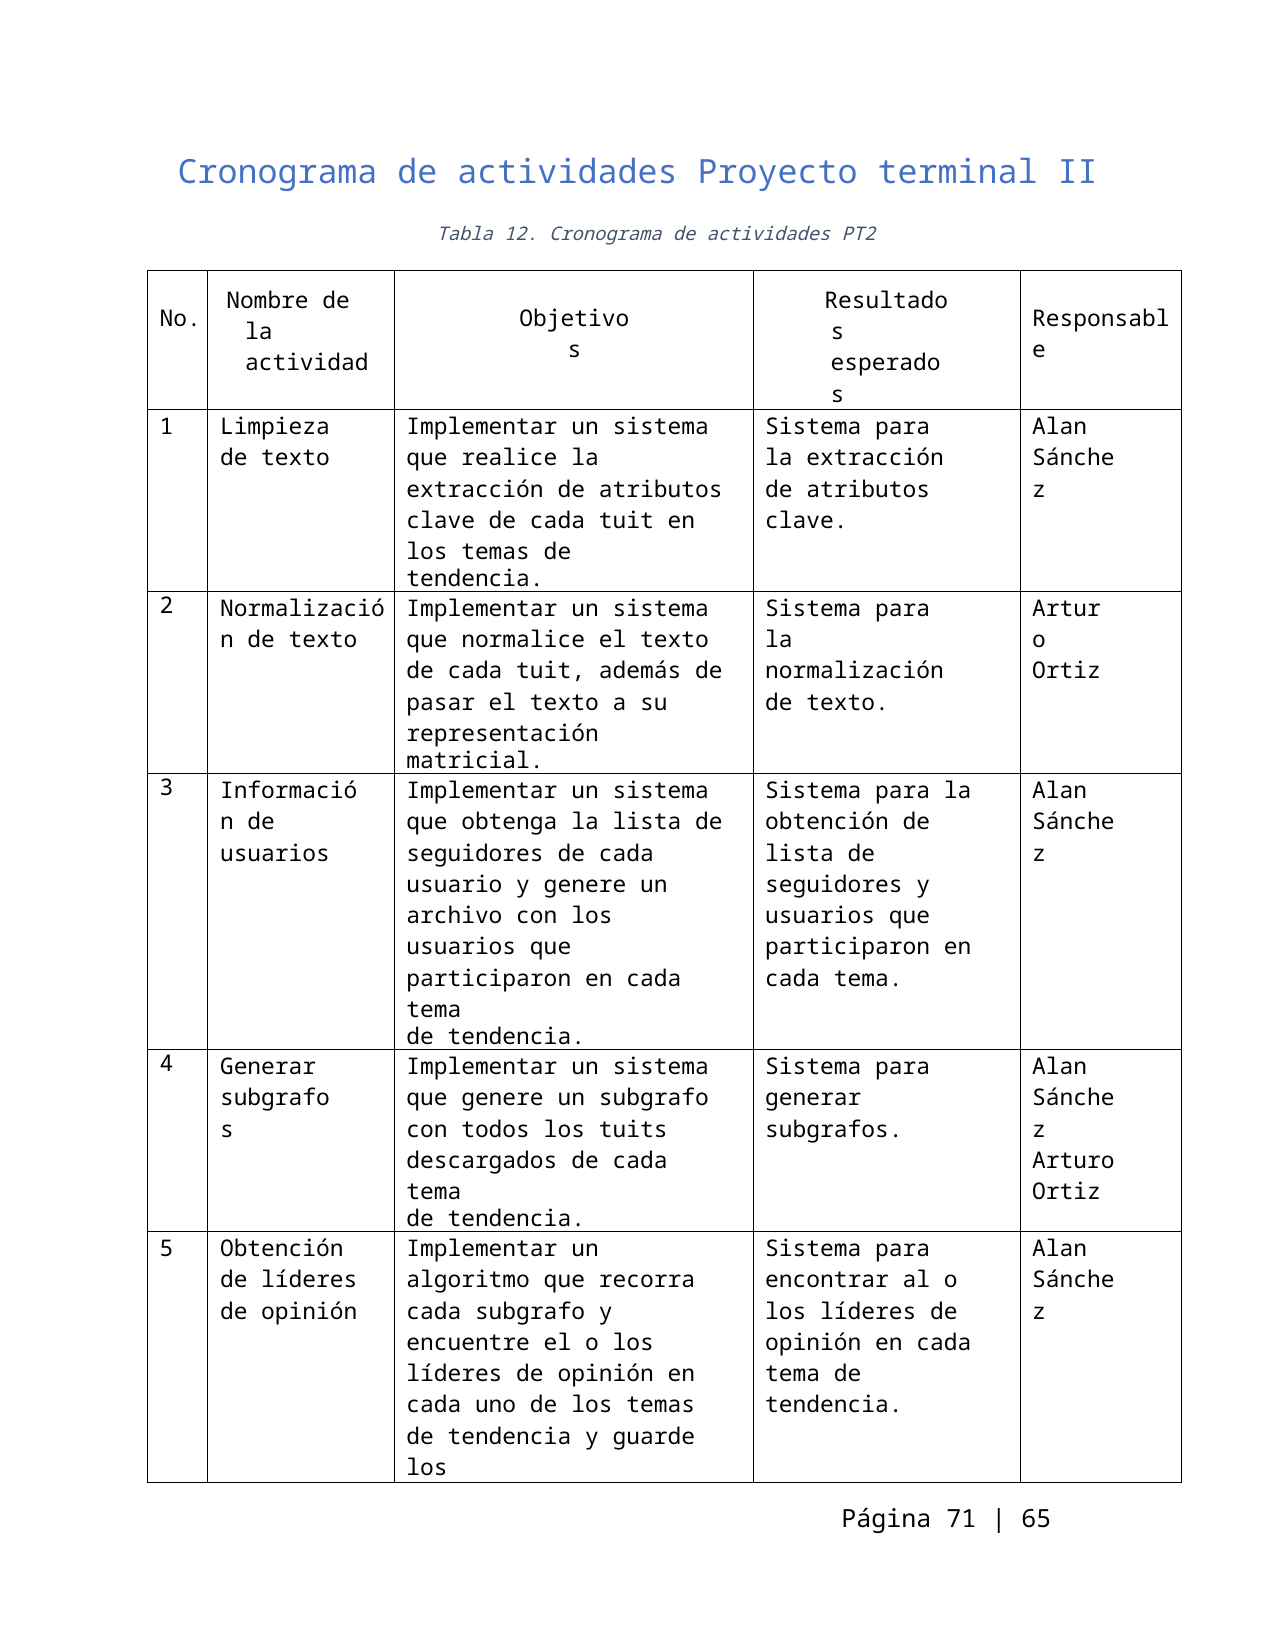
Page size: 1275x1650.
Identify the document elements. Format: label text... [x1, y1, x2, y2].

table_cell Alan Sánchez [1021, 410, 1181, 591]
table_cell Generar subgrafos [208, 1050, 394, 1231]
table_cell 4 [148, 1050, 207, 1231]
table_cell Implementar un sistema que obtenga la lista de seguidores de cada usuario y genere un archivo con los usuarios que participaron en cada tema de tendencia. [395, 774, 753, 1049]
table_header Nombre de la actividad [208, 271, 394, 409]
table_cell Implementar un sistema que normalice el texto de cada tuit, además de pasar el texto a su representación matricial. [395, 592, 753, 773]
table_header Resultados esperados [754, 271, 1020, 409]
text Tabla 12. Cronograma de actividades PT2 [436, 221, 1194, 246]
table_cell Sistema para la obtención de lista de seguidores y usuarios que participaron en cada tema. [754, 774, 1020, 1049]
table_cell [754, 1232, 1020, 1482]
table_cell Implementar un sistema que genere un subgrafo con todos los tuits descargados de cada tema de tendencia. [395, 1050, 753, 1231]
table_cell Sistema para generar subgrafos. [754, 1050, 1020, 1231]
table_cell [395, 1232, 753, 1482]
table_cell Sistema para la extracción de atributos clave. [754, 410, 1020, 591]
table_header No. [148, 271, 207, 409]
table_cell Arturo Ortiz [1021, 592, 1181, 773]
table_cell 3 [148, 774, 207, 1049]
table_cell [208, 1232, 394, 1482]
table_cell Sistema para la normalización de texto. [754, 592, 1020, 773]
table_header Objetivos [395, 271, 753, 409]
table_cell Alan Sánchez [1021, 774, 1181, 1049]
table_header Responsable [1021, 271, 1181, 409]
table_cell Limpieza de texto [208, 410, 394, 591]
table_cell Implementar un sistema que realice la extracción de atributos clave de cada tuit en los temas de tendencia. [395, 410, 753, 591]
table_cell 2 [148, 592, 207, 773]
subtitle Cronograma de actividades Proyecto terminal II [177, 148, 1194, 193]
table_cell Normalización de texto [208, 592, 394, 773]
table_cell Alan Sánchez Arturo Ortiz [1021, 1050, 1181, 1231]
table_cell Alan Sánchez [1021, 1232, 1181, 1482]
table_cell 1 [148, 410, 207, 591]
table_cell 5 [148, 1232, 207, 1482]
table_cell Información de usuarios [208, 774, 394, 1049]
